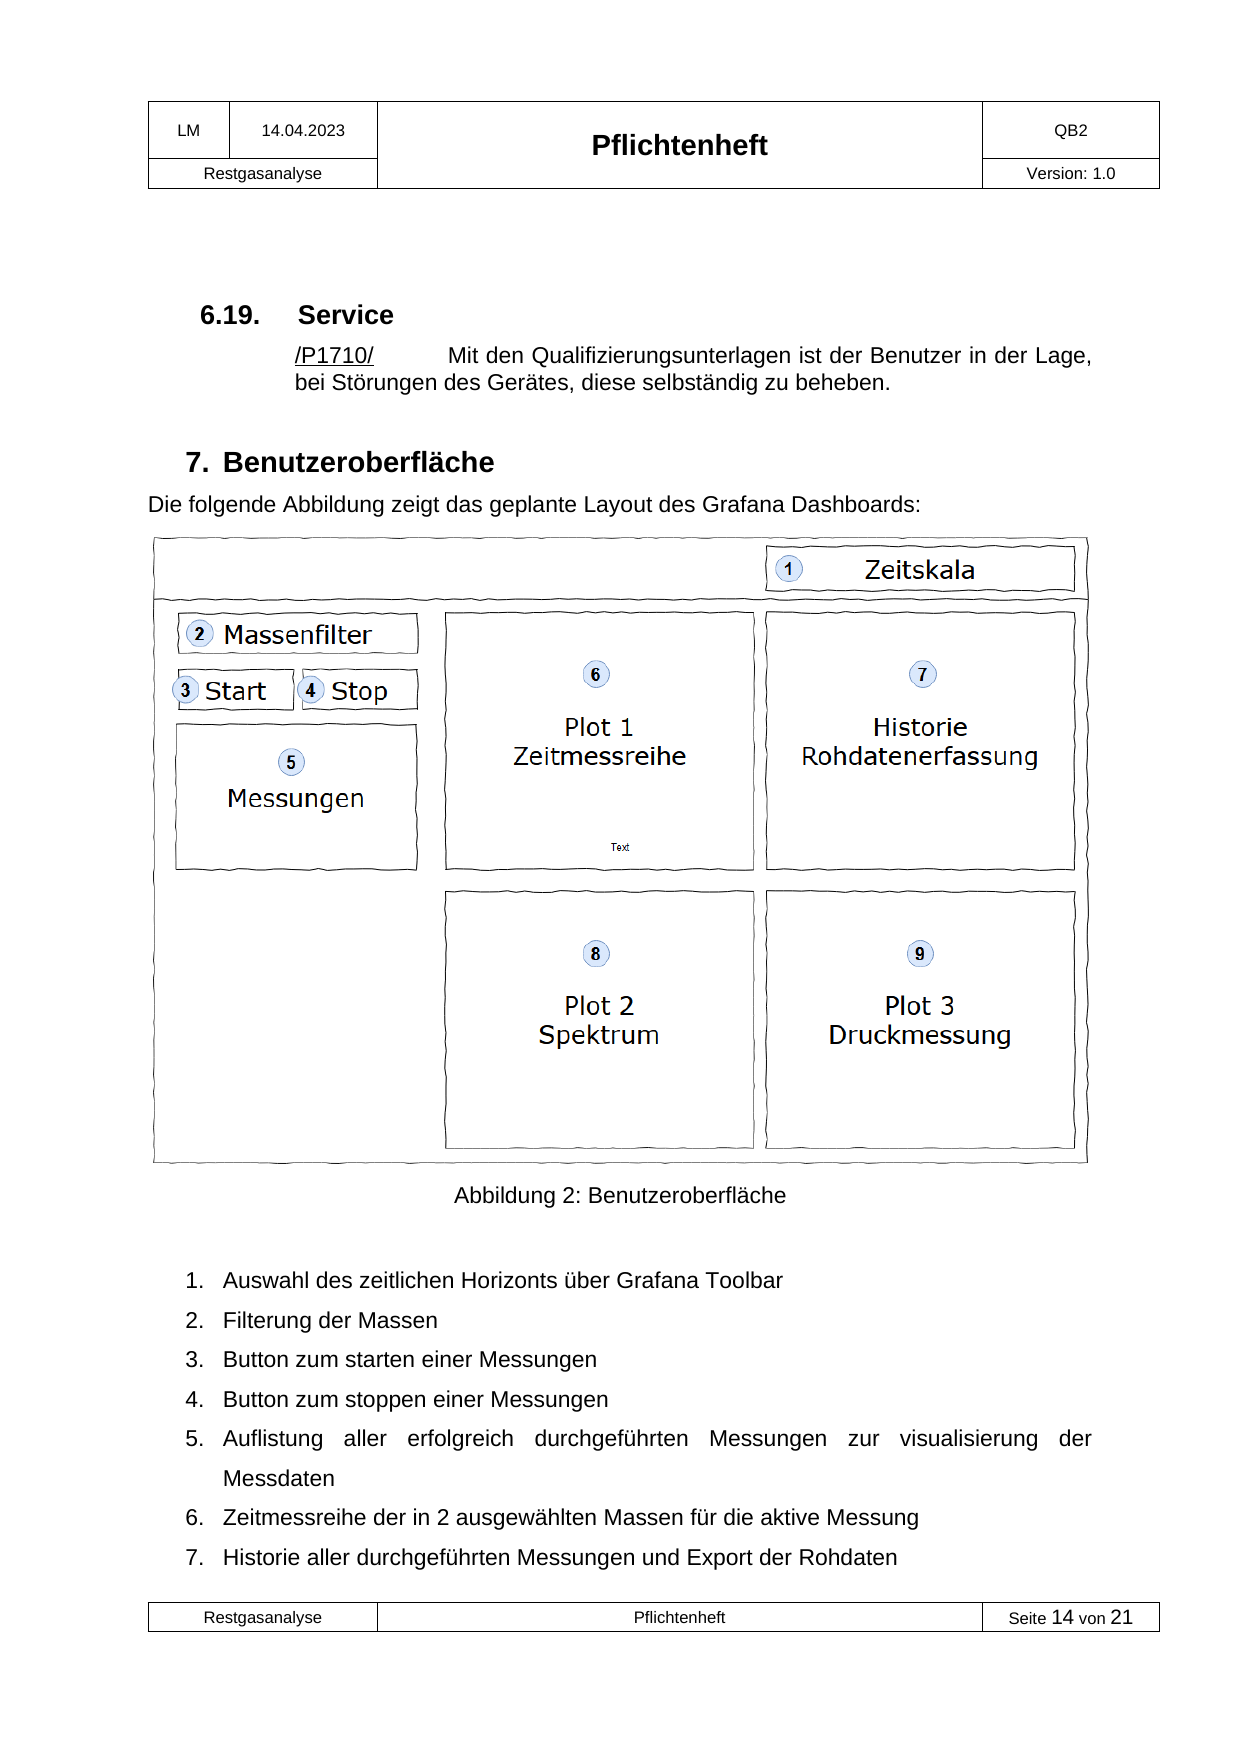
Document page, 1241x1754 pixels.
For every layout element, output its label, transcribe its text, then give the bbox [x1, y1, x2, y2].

text /P1710/ Mit den Qualifizierungsunterlagen ist der Benutzer in der Lage, bei Störungen des Gerätes, diese selbständig zu beheben. [294, 342, 1093, 395]
text Die folgende Abbildung zeigt das geplante Layout des Grafana Dashboards: [148, 491, 1093, 518]
list Button zum starten einer Messungen [185, 1346, 1093, 1372]
list Filterung der Massen [185, 1307, 1093, 1333]
list Zeitmessreihe der in 2 ausgewählten Massen für die aktive Messung [185, 1504, 1093, 1530]
list Auswahl des zeitlichen Horizonts über Grafana Toolbar [185, 1267, 1093, 1293]
subtitle Service [260, 299, 1093, 330]
text Abbildung 2: Benutzeroberfläche [148, 1182, 1093, 1208]
list Button zum stoppen einer Messungen [185, 1386, 1093, 1412]
list Historie aller durchgeführten Messungen und Export der Rohdaten [185, 1543, 1093, 1570]
list Auflistung aller erfolgreich durchgeführten Messungen zur visualisierung der Messdaten [185, 1425, 1093, 1491]
picture [147, 530, 1093, 1170]
subtitle Benutzeroberfläche [185, 445, 1093, 479]
